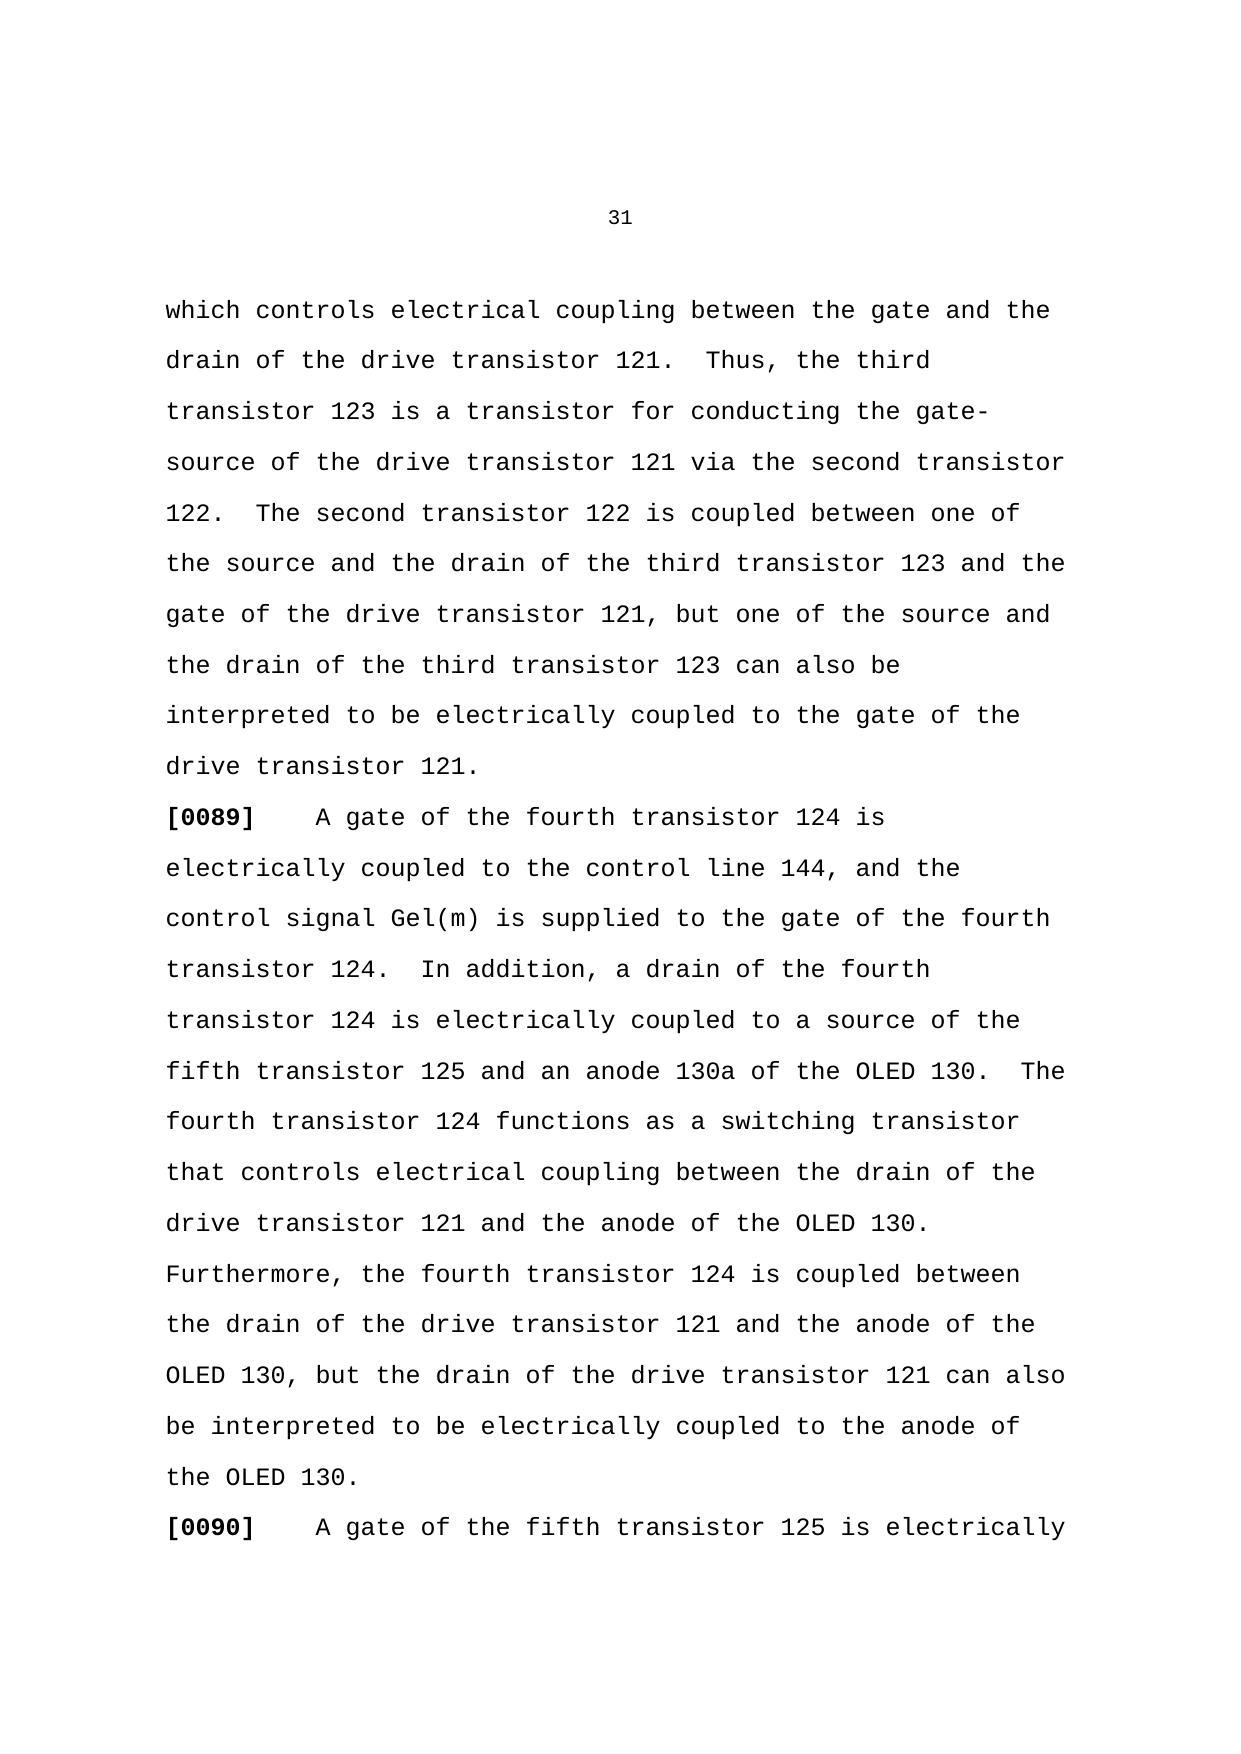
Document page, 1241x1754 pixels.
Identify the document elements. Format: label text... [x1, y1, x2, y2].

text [165, 278, 1075, 785]
text [0089] A gate of the fourth transistor 124 is electrically coupled to the control line 144, and the control signal Gel(m) is supplied to the gate of the fourth transistor 124. In addition, a drain of the fourth transistor 124 is electrically coupled to a source of the fifth transistor 125 and an anode 130a of the OLED 130. The fourth transistor 124 functions as a switching transistor that controls electrical coupling between the drain of the drive transistor 121 and the anode of the OLED 130. Furthermore, the fourth transistor 124 is coupled between the drain of the drive transistor 121 and the anode of the OLED 130, but the drain of the drive transistor 121 can also be interpreted to be electrically coupled to the anode of the OLED 130. [165, 785, 1075, 1495]
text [165, 1495, 1075, 1546]
